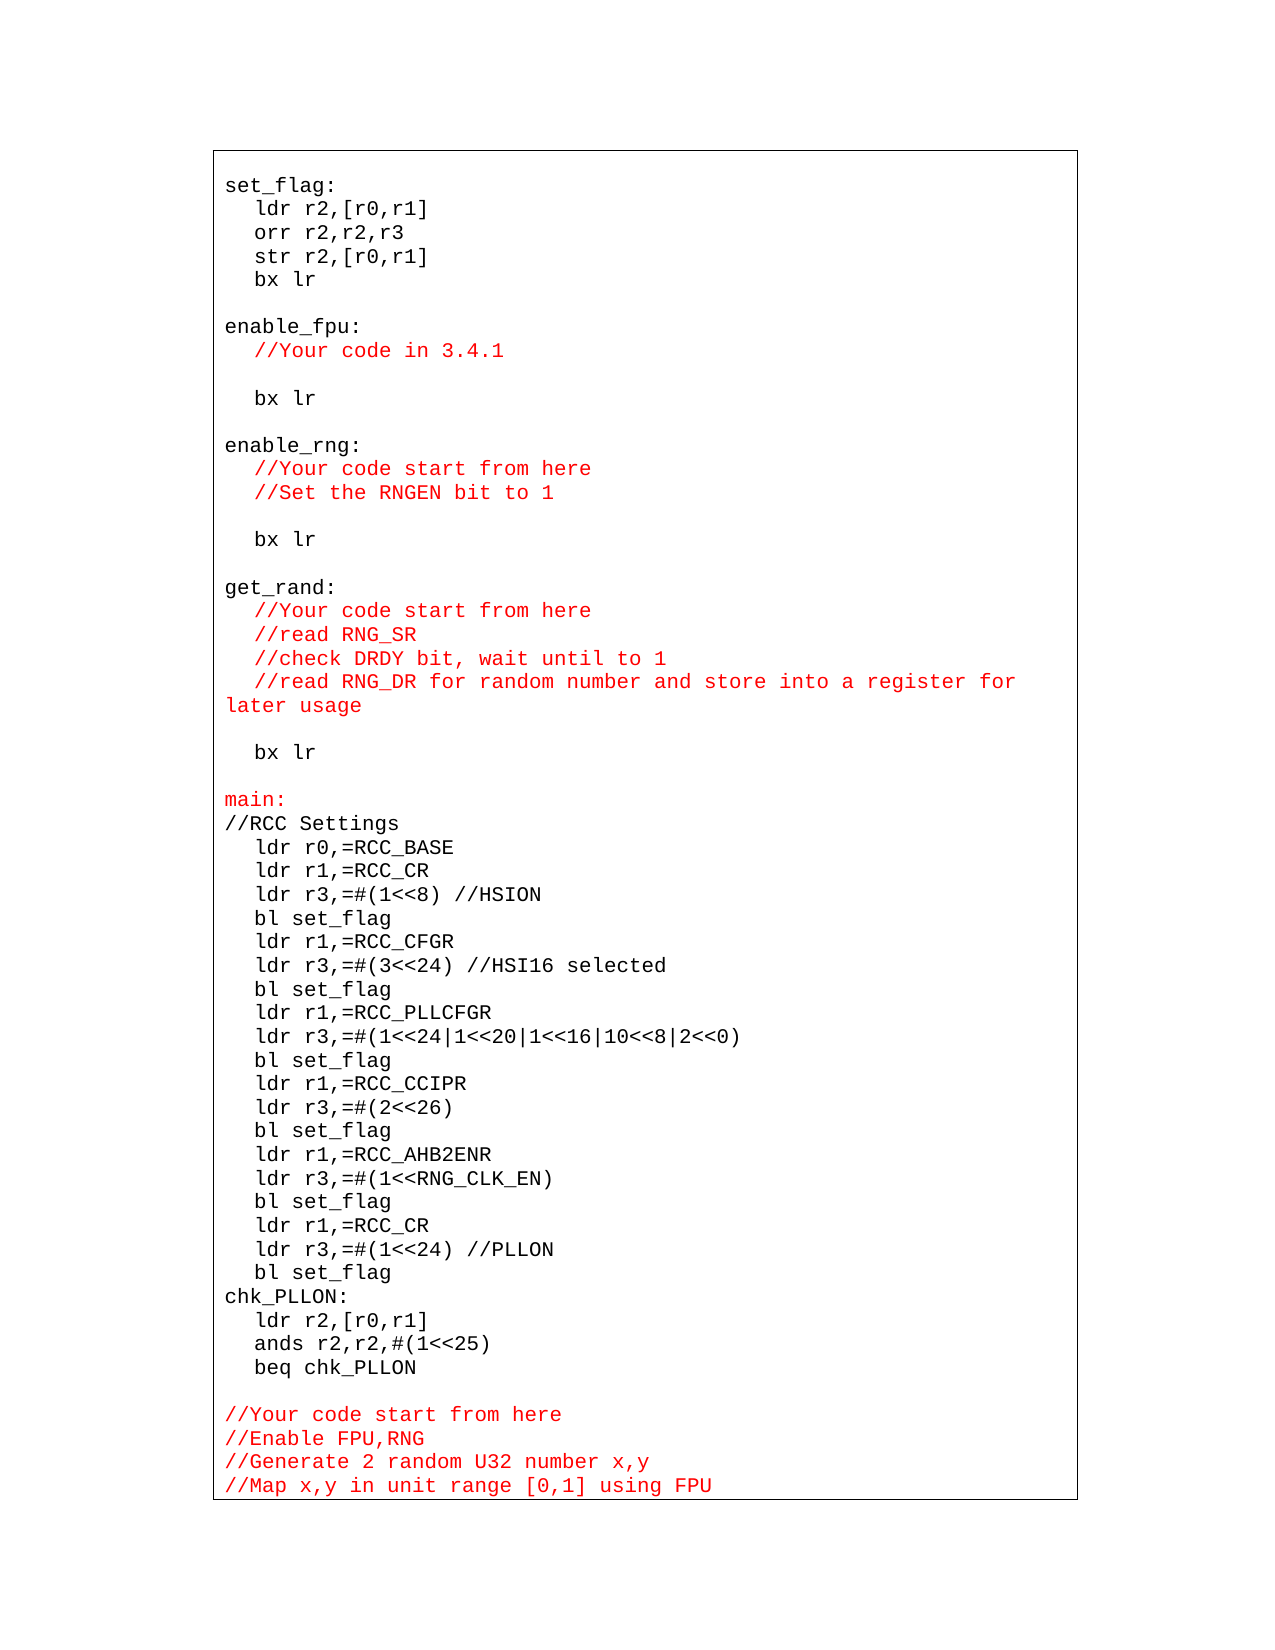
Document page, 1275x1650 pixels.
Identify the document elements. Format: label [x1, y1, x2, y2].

table_header [214, 151, 1077, 1499]
